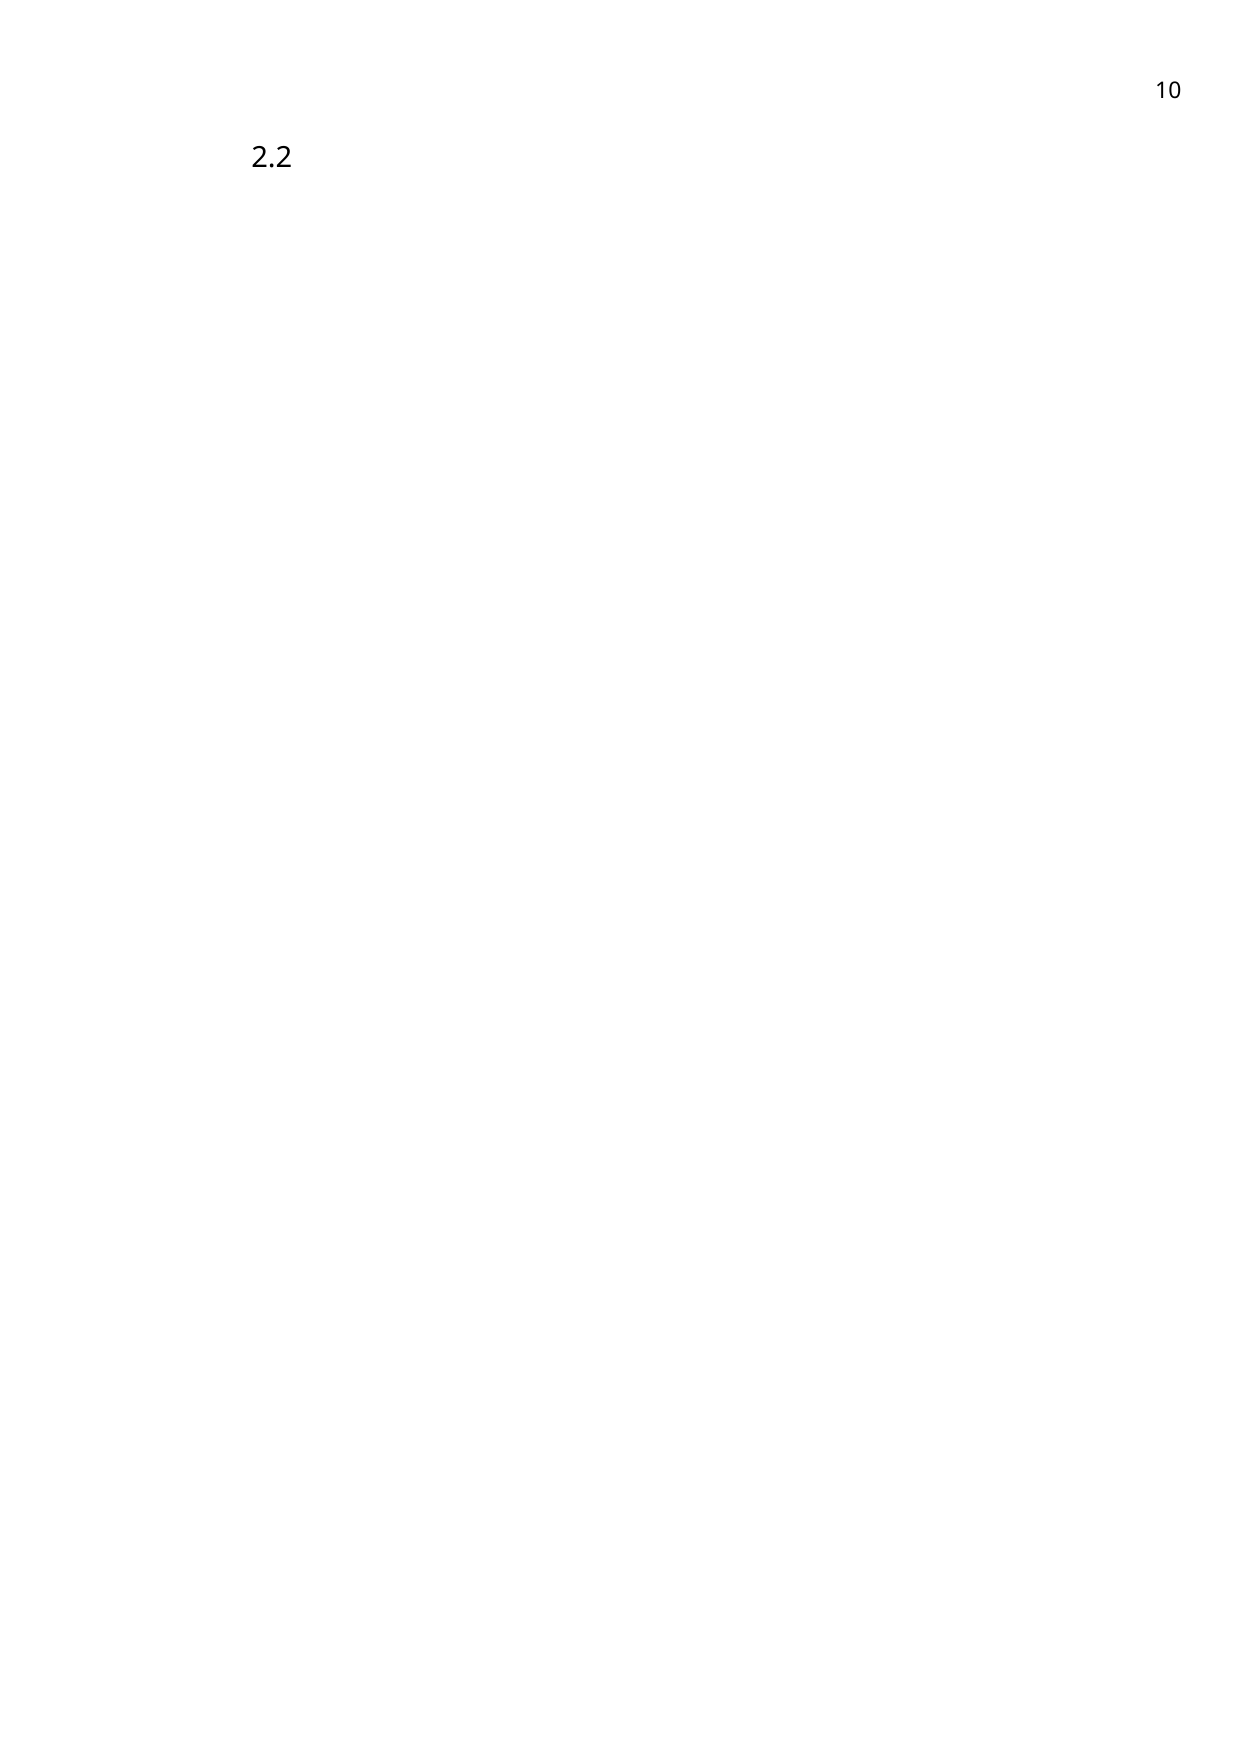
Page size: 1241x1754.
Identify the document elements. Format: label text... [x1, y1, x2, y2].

subtitle 2.2 [177, 136, 1181, 176]
